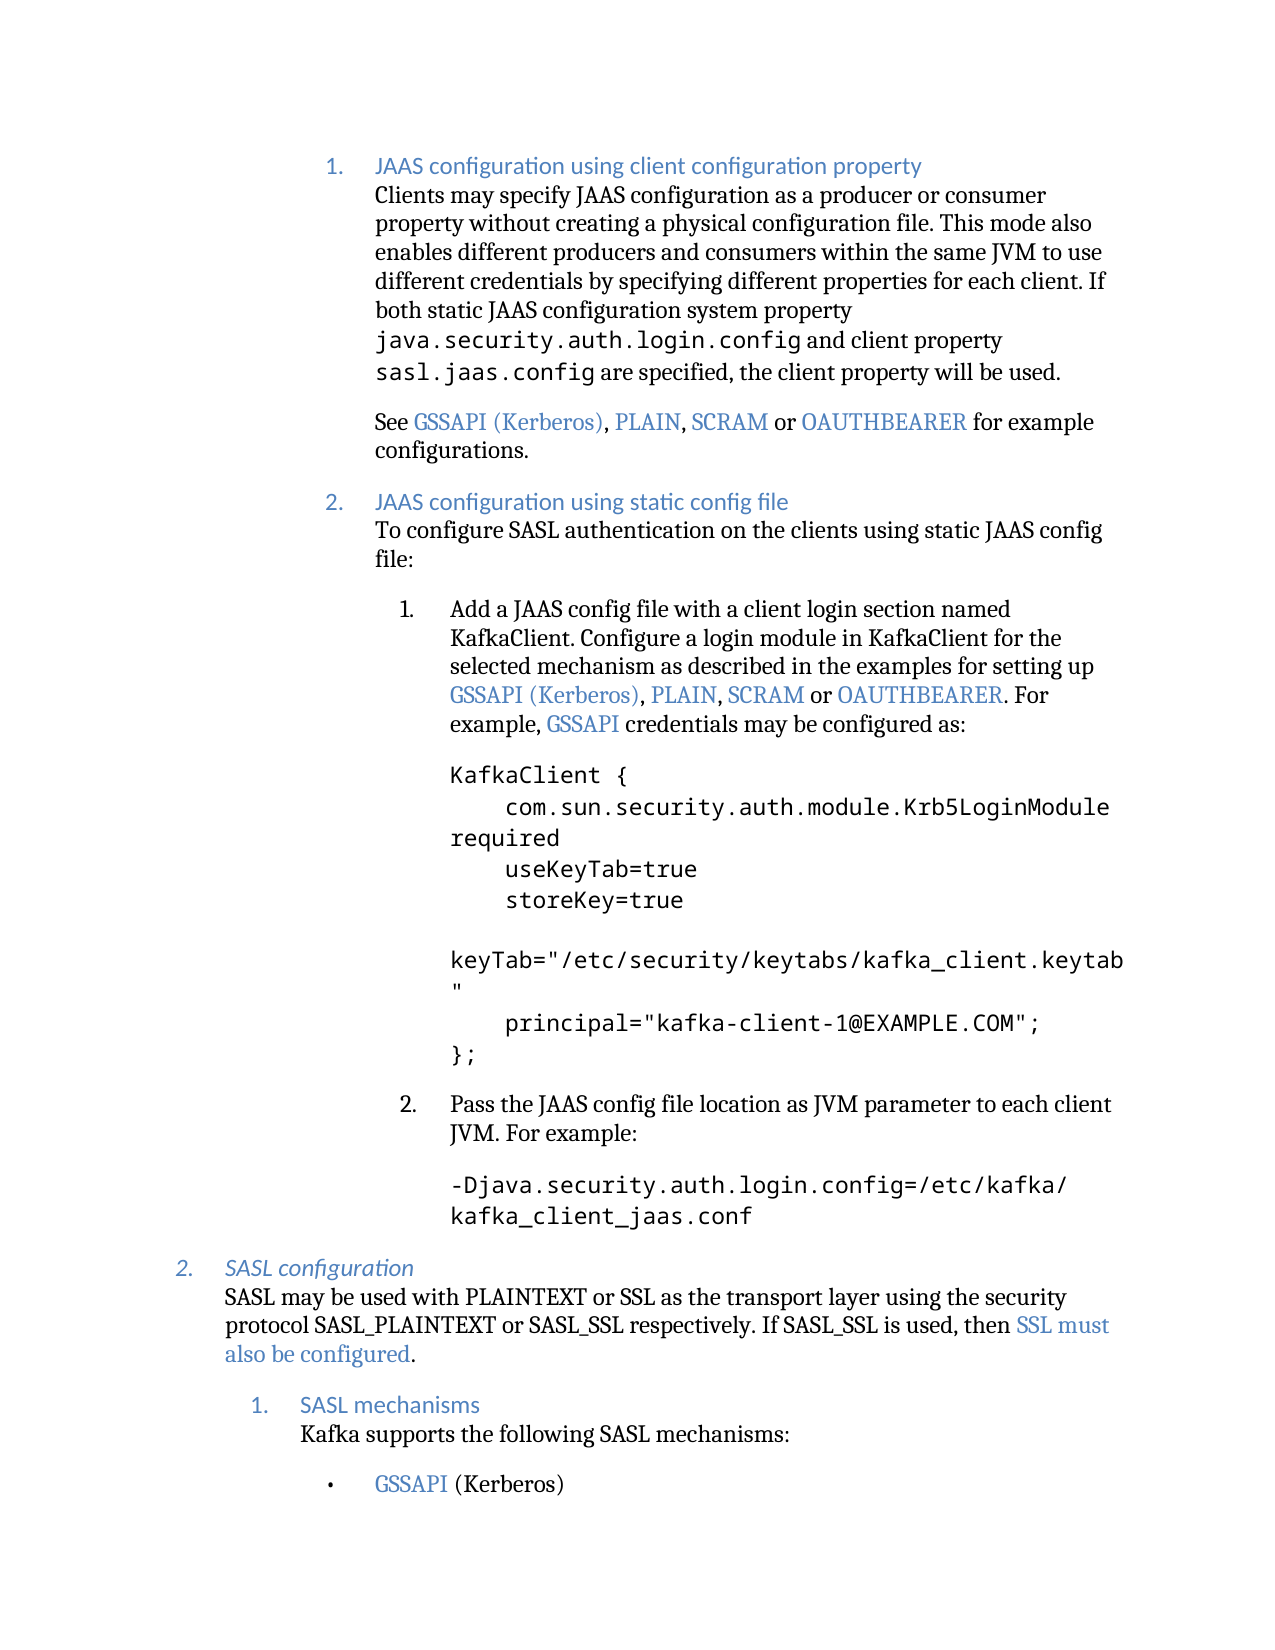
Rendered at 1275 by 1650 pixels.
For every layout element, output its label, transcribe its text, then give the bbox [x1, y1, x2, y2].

list Clients may specify JAAS configuration as a producer or consumer property without creating a physical configuration file. This mode also enables different producers and consumers within the same JVM to use different credentials by specifying different properties for each client. If both static JAAS configuration system property java.security.auth.login.config and client property sasl.jaas.config are specified, the client property will be used. [325, 181, 1125, 387]
list GSSAPI (Kerberos) [325, 1469, 1125, 1498]
list KafkaClient { com.sun.security.auth.module.Krb5LoginModule required useKeyTab=true storeKey=true keyTab="/etc/security/keytabs/kafka_client.keytab" principal="kafka-client-1@EXAMPLE.COM"; }; [400, 759, 1125, 1069]
list Kafka supports the following SASL mechanisms: [250, 1420, 1125, 1449]
list Pass the JAAS config file location as JVM parameter to each client JVM. For example: [400, 1090, 1125, 1148]
subtitle JAAS configuration using static config file [325, 486, 1125, 516]
subtitle SASL mechanisms [250, 1389, 1125, 1420]
subtitle JAAS configuration using client configuration property [325, 150, 1125, 181]
list See GSSAPI (Kerberos), PLAIN, SCRAM or OAUTHBEARER for example configurations. [325, 408, 1125, 465]
list -Djava.security.auth.login.config=/etc/kafka/kafka_client_jaas.conf [400, 1168, 1125, 1231]
list To configure SASL authentication on the clients using static JAAS config file: [325, 516, 1125, 574]
subtitle SASL configuration [175, 1252, 1125, 1282]
list Add a JAAS config file with a client login section named KafkaClient. Configure a login module in KafkaClient for the selected mechanism as described in the examples for setting up GSSAPI (Kerberos), PLAIN, SCRAM or OAUTHBEARER. For example, GSSAPI credentials may be configured as: [400, 595, 1125, 738]
list SASL may be used with PLAINTEXT or SSL as the transport layer using the security protocol SASL_PLAINTEXT or SASL_SSL respectively. If SASL_SSL is used, then SSL must also be configured. [175, 1282, 1125, 1369]
